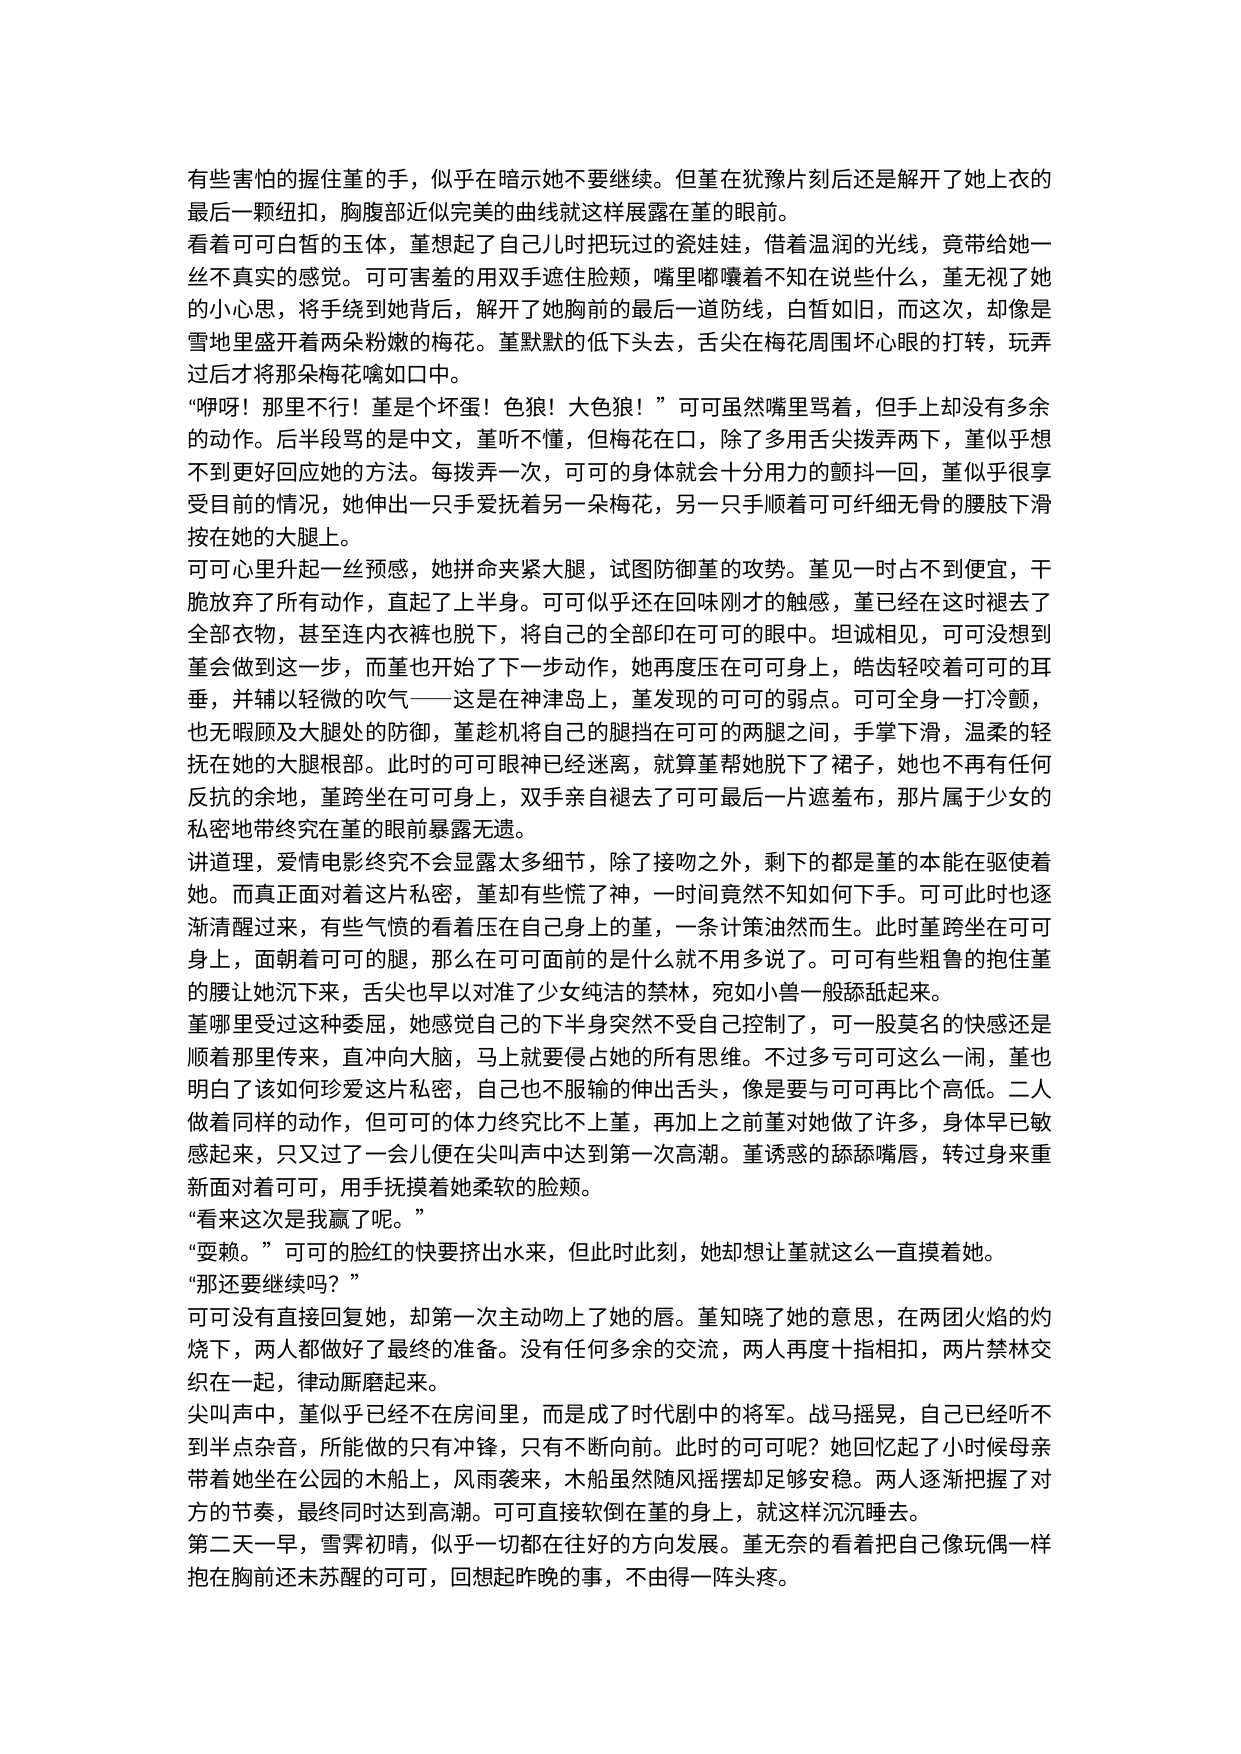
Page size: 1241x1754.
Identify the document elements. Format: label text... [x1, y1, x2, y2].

text 讲道理，爱情电影终究不会显露太多细节，除了接吻之外，剩下的都是堇的本能在驱使着她。而真正面对着这片私密，堇却有些慌了神，一时间竟然不知如何下手。可可此时也逐渐清醒过来，有些气愤的看着压在自己身上的堇，一条计策油然而生。此时堇跨坐在可可身上，面朝着可可的腿，那么在可可面前的是什么就不用多说了。可可有些粗鲁的抱住堇的腰让她沉下来，舌尖也早以对准了少女纯洁的禁林，宛如小兽一般舔舐起来。 [187, 844, 1053, 1007]
text “咿呀！那里不行！堇是个坏蛋！色狼！大色狼！”可可虽然嘴里骂着，但手上却没有多余的动作。后半段骂的是中文，堇听不懂，但梅花在口，除了多用舌尖拨弄两下，堇似乎想不到更好回应她的方法。每拨弄一次，可可的身体就会十分用力的颤抖一回，堇似乎很享受目前的情况，她伸出一只手爱抚着另一朵梅花，另一只手顺着可可纤细无骨的腰肢下滑，按在她的大腿上。 [187, 389, 1053, 552]
text 堇哪里受过这种委屈，她感觉自己的下半身突然不受自己控制了，可一股莫名的快感还是顺着那里传来，直冲向大脑，马上就要侵占她的所有思维。不过多亏可可这么一闹，堇也明白了该如何珍爱这片私密，自己也不服输的伸出舌头，像是要与可可再比个高低。二人做着同样的动作，但可可的体力终究比不上堇，再加上之前堇对她做了许多，身体早已敏感起来，只又过了一会儿便在尖叫声中达到第一次高潮。堇诱惑的舔舔嘴唇，转过身来重新面对着可可，用手抚摸着她柔软的脸颊。 [187, 1007, 1053, 1202]
text “那还要继续吗？” [187, 1267, 1053, 1299]
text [187, 162, 1053, 227]
text “耍赖。”可可的脸红的快要挤出水来，但此时此刻，她却想让堇就这么一直摸着她。 [187, 1234, 1053, 1267]
text 尖叫声中，堇似乎已经不在房间里，而是成了时代剧中的将军。战马摇晃，自己已经听不到半点杂音，所能做的只有冲锋，只有不断向前。此时的可可呢？她回忆起了小时候母亲带着她坐在公园的木船上，风雨袭来，木船虽然随风摇摆却足够安稳。两人逐渐把握了对方的节奏，最终同时达到高潮。可可直接软倒在堇的身上，就这样沉沉睡去。 [187, 1397, 1053, 1527]
text 可可心里升起一丝预感，她拼命夹紧大腿，试图防御堇的攻势。堇见一时占不到便宜，干脆放弃了所有动作，直起了上半身。可可似乎还在回味刚才的触感，堇已经在这时褪去了全部衣物，甚至连内衣裤也脱下，将自己的全部印在可可的眼中。坦诚相见，可可没想到堇会做到这一步，而堇也开始了下一步动作，她再度压在可可身上，皓齿轻咬着可可的耳垂，并辅以轻微的吹气——这是在神津岛上，堇发现的可可的弱点。可可全身一打冷颤，也无暇顾及大腿处的防御，堇趁机将自己的腿挡在可可的两腿之间，手掌下滑，温柔的轻抚在她的大腿根部。此时的可可眼神已经迷离，就算堇帮她脱下了裙子，她也不再有任何反抗的余地，堇跨坐在可可身上，双手亲自褪去了可可最后一片遮羞布，那片属于少女的私密地带终究在堇的眼前暴露无遗。 [187, 552, 1053, 844]
text 第二天一早，雪霁初晴，似乎一切都在往好的方向发展。堇无奈的看着把自己像玩偶一样抱在胸前还未苏醒的可可，回想起昨晚的事，不由得一阵头疼。 [187, 1527, 1053, 1592]
text “看来这次是我赢了呢。” [187, 1202, 1053, 1234]
text 看着可可白皙的玉体，堇想起了自己儿时把玩过的瓷娃娃，借着温润的光线，竟带给她一丝不真实的感觉。可可害羞的用双手遮住脸颊，嘴里嘟囔着不知在说些什么，堇无视了她的小心思，将手绕到她背后，解开了她胸前的最后一道防线，白皙如旧，而这次，却像是雪地里盛开着两朵粉嫩的梅花。堇默默的低下头去，舌尖在梅花周围坏心眼的打转，玩弄过后才将那朵梅花噙如口中。 [187, 227, 1053, 389]
text 可可没有直接回复她，却第一次主动吻上了她的唇。堇知晓了她的意思，在两团火焰的灼烧下，两人都做好了最终的准备。没有任何多余的交流，两人再度十指相扣，两片禁林交织在一起，律动厮磨起来。 [187, 1299, 1053, 1397]
